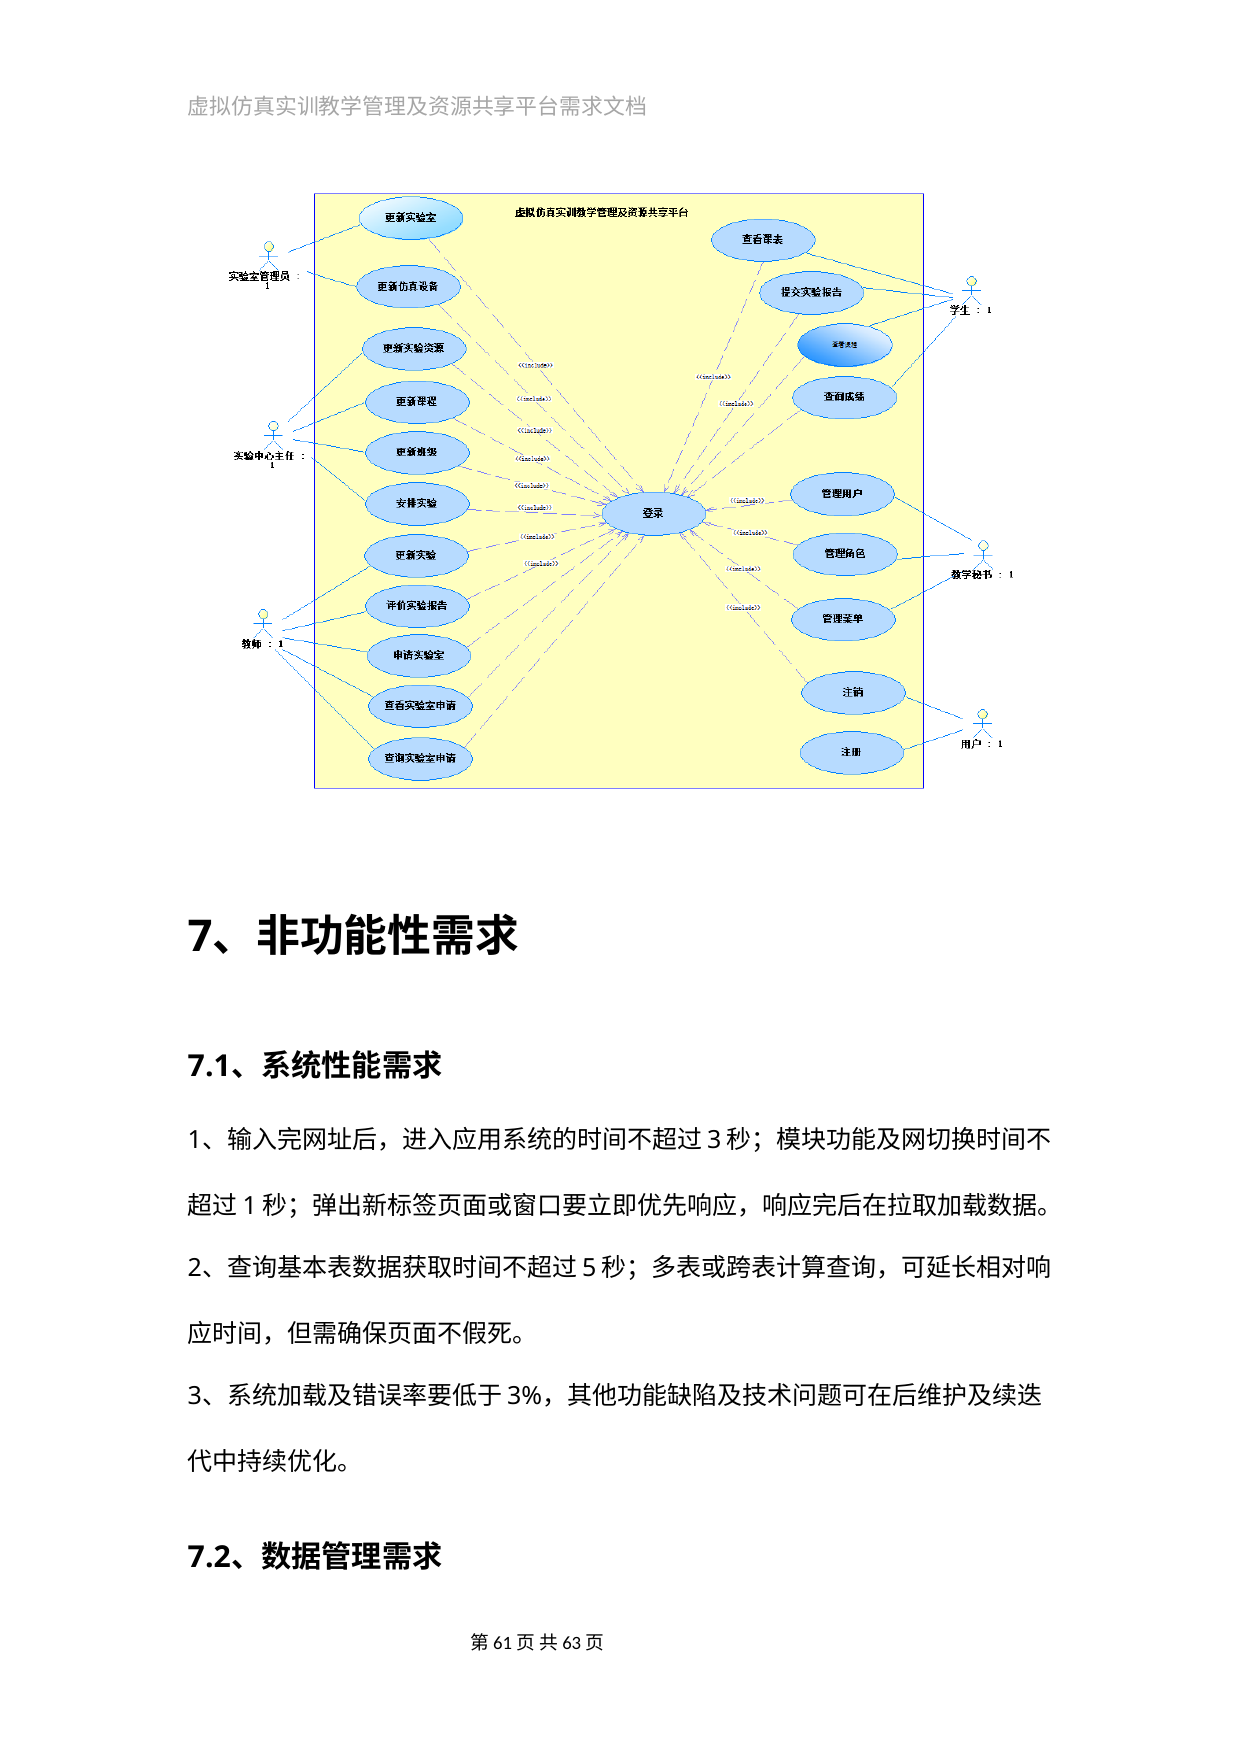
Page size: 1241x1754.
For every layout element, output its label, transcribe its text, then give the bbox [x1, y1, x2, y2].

text 7.1、系统性能需求 [187, 1041, 1053, 1086]
picture [187, 172, 1062, 800]
text 3、系统加载及错误率要低于3%，其他功能缺陷及技术问题可在后维护及续迭代中持续优化。 [187, 1372, 1053, 1482]
text 1、输入完网址后，进入应用系统的时间不超过3秒；模块功能及网切换时间不超过1秒；弹出新标签页面或窗口要立即优先响应，响应完后在拉取加载数据。 [187, 1115, 1053, 1225]
text 2、查询基本表数据获取时间不超过5秒；多表或跨表计算查询，可延长相对响应时间，但需确保页面不假死。 [187, 1243, 1053, 1353]
text 7.2、数据管理需求 [187, 1533, 1053, 1577]
text 7、非功能性需求 [187, 889, 1053, 977]
